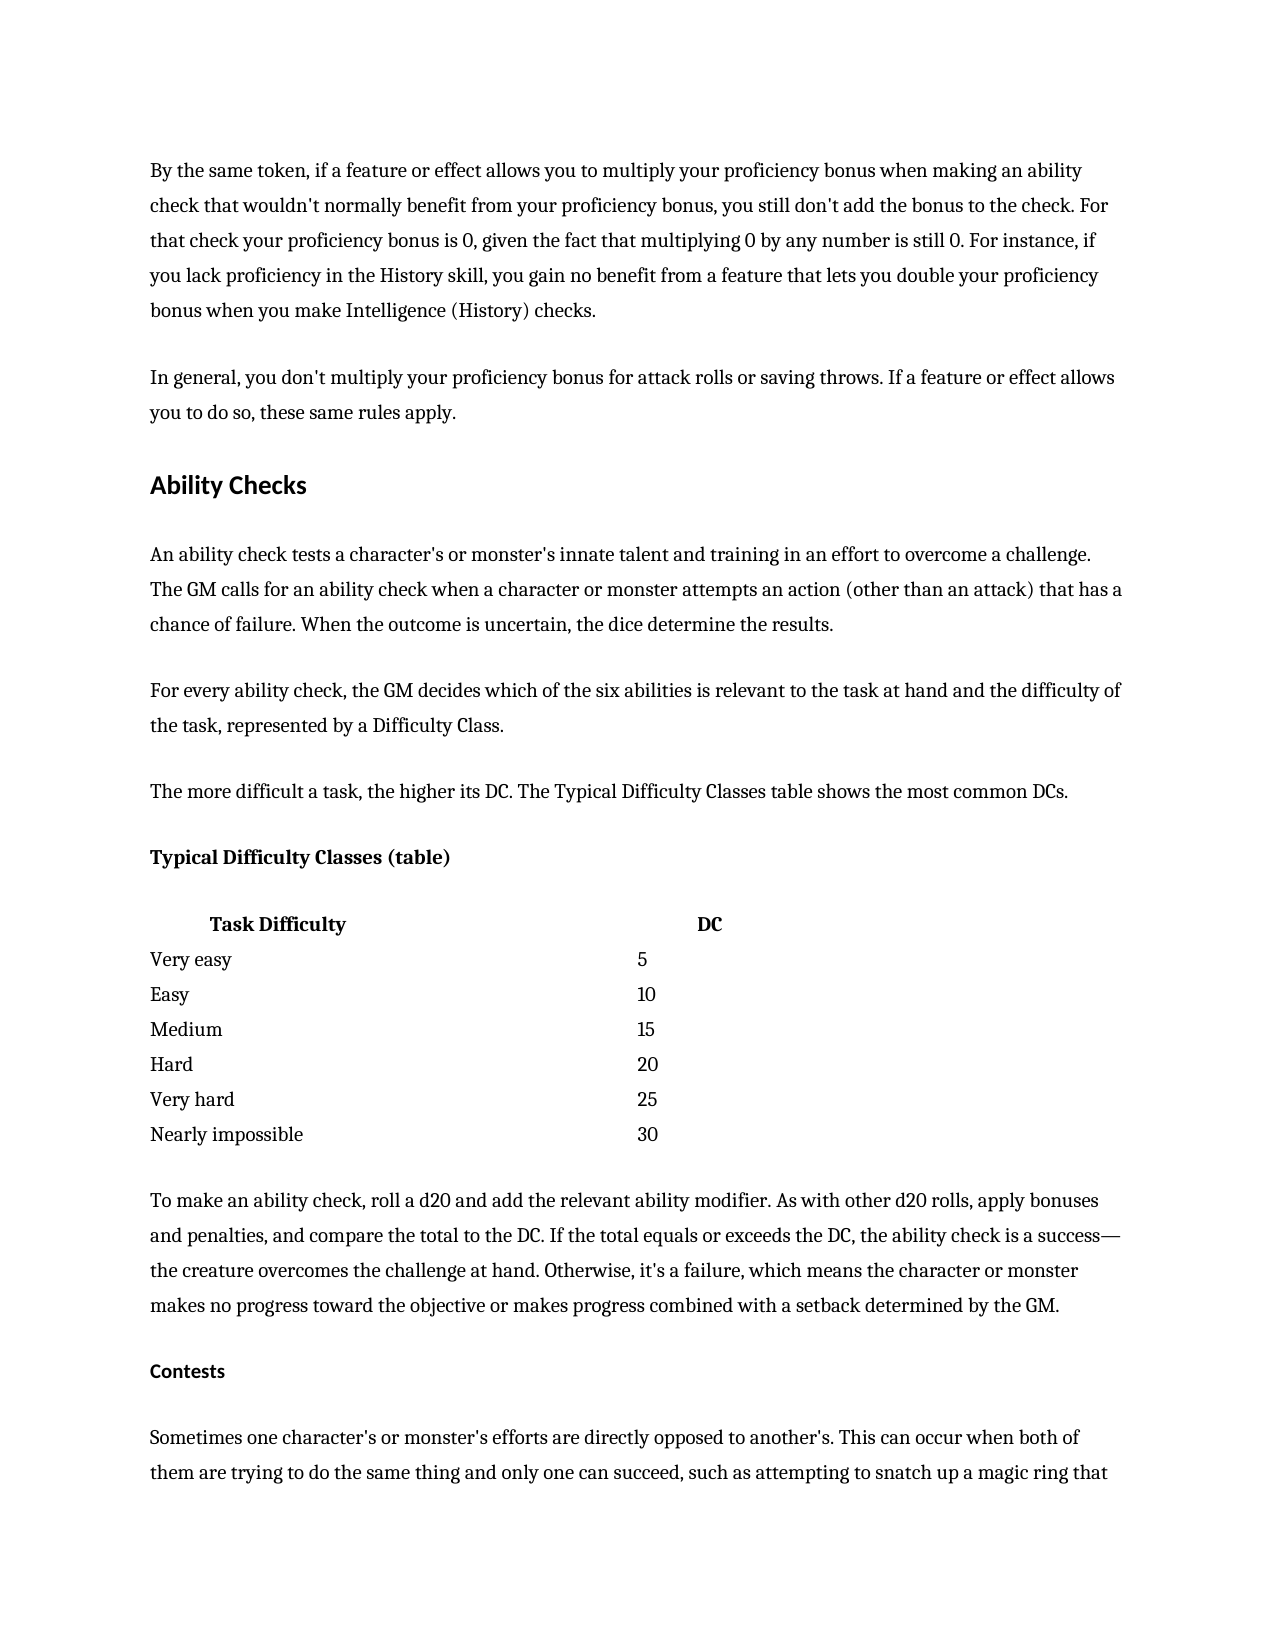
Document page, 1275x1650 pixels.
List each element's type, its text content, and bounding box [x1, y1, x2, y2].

text To make an ability check, roll a d20 and add the relevant ability modifier. As with other d20 rolls, apply bonuses and penalties, and compare the total to the DC. If the total equals or exceeds the DC, the ability check is a success—the creature overcomes the challenge at hand. Otherwise, it's a failure, which means the character or monster makes no progress toward the objective or makes progress combined with a setback determined by the GM. [150, 1179, 1125, 1319]
text Typical Difficulty Classes (table) [150, 837, 1125, 872]
text The more difficult a task, the higher its DC. The Typical Difficulty Classes table shows the most common DCs. [150, 771, 1125, 806]
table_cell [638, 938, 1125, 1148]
text By the same token, if a feature or effect allows you to multiply your proficiency bonus when making an ability check that wouldn't normally benefit from your proficiency bonus, you still don't add the bonus to the check. For that check your proficiency bonus is 0, given the fact that multiplying 0 by any number is still 0. For instance, if you lack proficiency in the History skill, you gain no benefit from a feature that lets you double your proficiency bonus when you make Intelligence (History) checks. [150, 150, 1125, 325]
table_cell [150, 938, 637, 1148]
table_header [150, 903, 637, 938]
text An ability check tests a character's or monster's innate talent and training in an effort to overcome a challenge. The GM calls for an ability check when a character or monster attempts an action (other than an attack) that has a chance of failure. When the outcome is uncertain, the dice determine the results. [150, 533, 1125, 638]
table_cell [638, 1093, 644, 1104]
text In general, you don't multiply your proficiency bonus for attack rolls or saving throws. If a feature or effect allows you to do so, these same rules apply. [150, 356, 1125, 426]
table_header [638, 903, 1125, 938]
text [150, 1417, 1125, 1487]
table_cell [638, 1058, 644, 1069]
subtitle Ability Checks [150, 467, 1125, 502]
subtitle Contests [150, 1351, 1125, 1386]
text For every ability check, the GM decides which of the six abilities is relevant to the task at hand and the difficulty of the task, represented by a Difficulty Class. [150, 669, 1125, 739]
